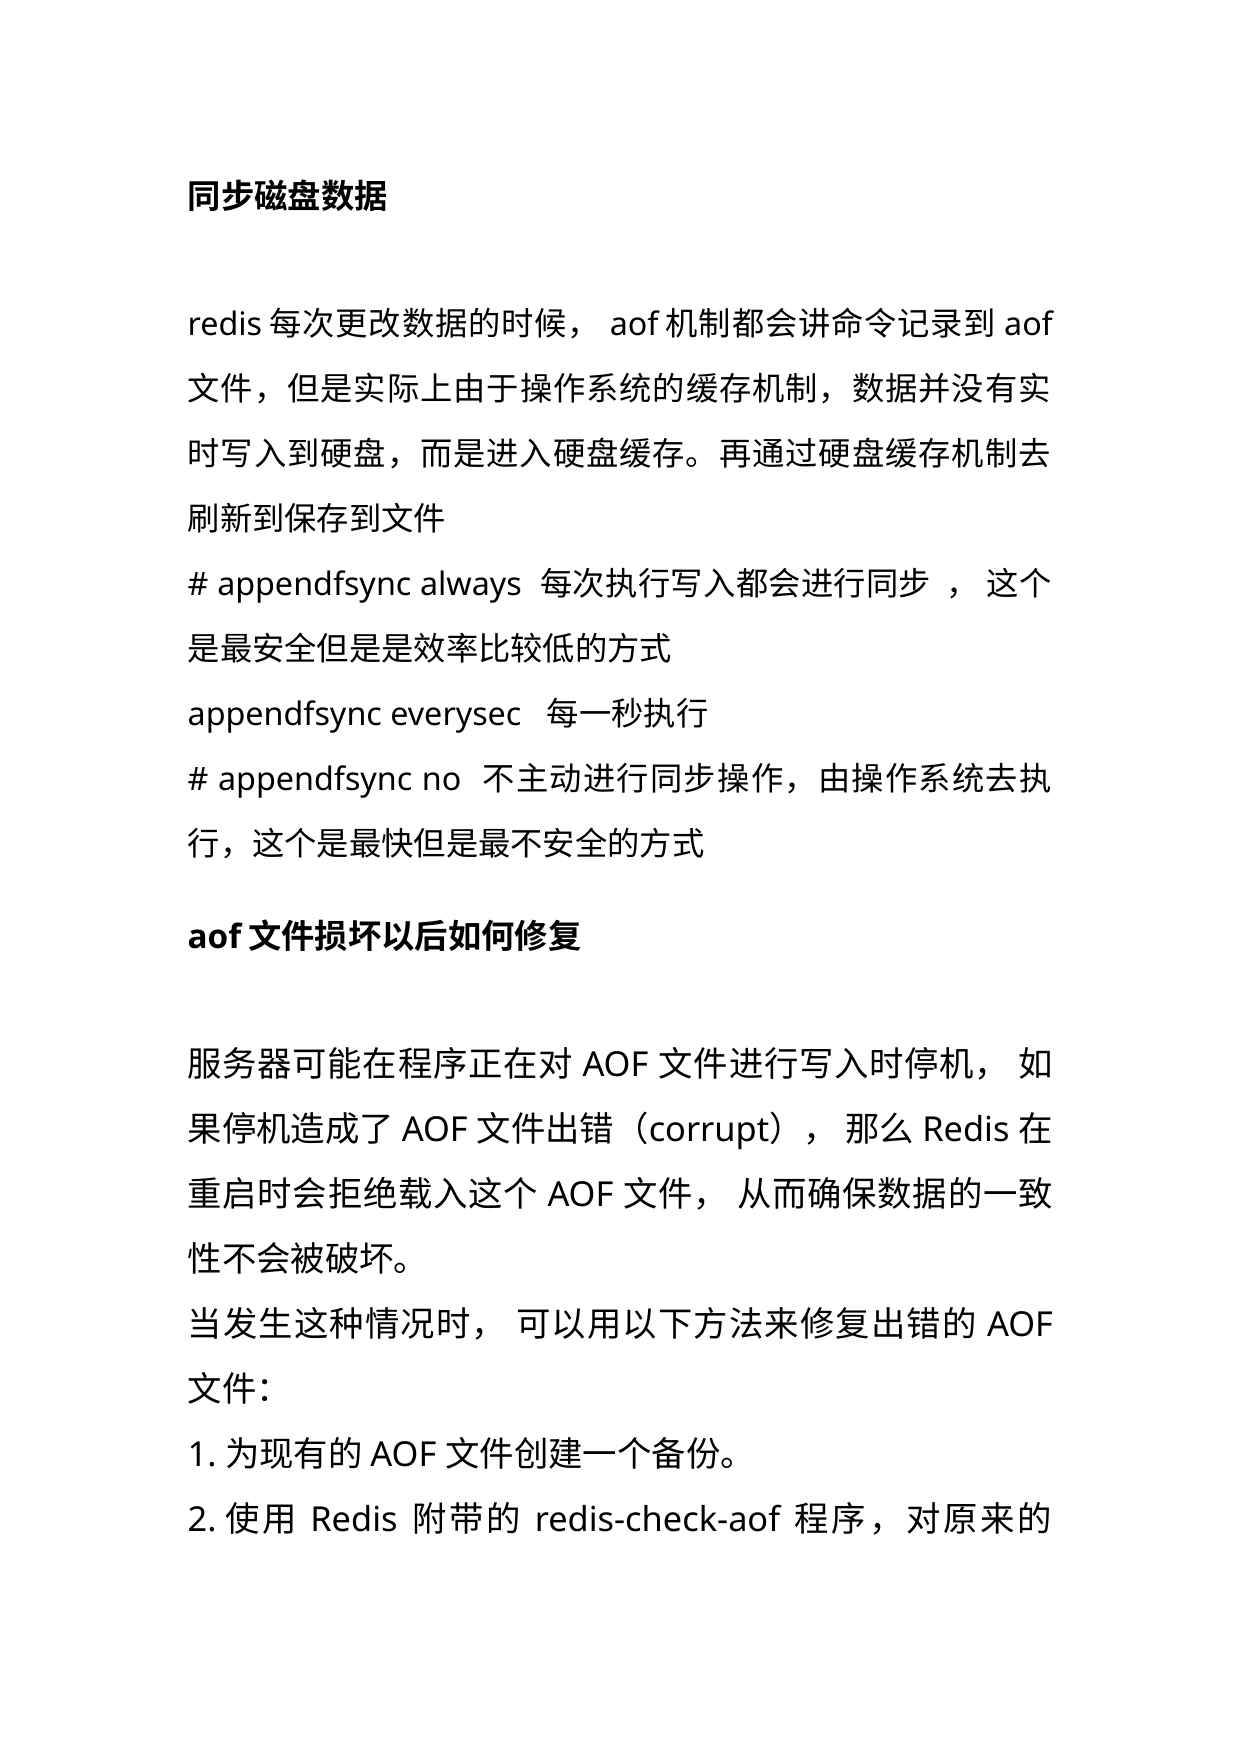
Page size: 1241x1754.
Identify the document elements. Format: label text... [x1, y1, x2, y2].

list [187, 1484, 1053, 1549]
text 服务器可能在程序正在对 AOF 文件进行写入时停机， 如果停机造成了 AOF 文件出错（corrupt）， 那么 Redis 在重启时会拒绝载入这个 AOF 文件， 从而确保数据的一致性不会被破坏。 [187, 1029, 1053, 1289]
subtitle 同步磁盘数据 [187, 162, 1053, 227]
subtitle aof文件损坏以后如何修复 [187, 901, 1053, 966]
text redis每次更改数据的时候， aof机制都会讲命令记录到aof文件，但是实际上由于操作系统的缓存机制，数据并没有实时写入到硬盘，而是进入硬盘缓存。再通过硬盘缓存机制去刷新到保存到文件 [187, 289, 1053, 549]
text appendfsync everysec 每一秒执行 [187, 679, 1053, 744]
text # appendfsync always 每次执行写入都会进行同步 ， 这个是最安全但是是效率比较低的方式 [187, 549, 1053, 679]
list 为现有的 AOF 文件创建一个备份。 [187, 1419, 1053, 1484]
text 当发生这种情况时， 可以用以下方法来修复出错的 AOF 文件： [187, 1289, 1053, 1419]
text # appendfsync no 不主动进行同步操作，由操作系统去执行，这个是最快但是最不安全的方式 [187, 744, 1053, 874]
